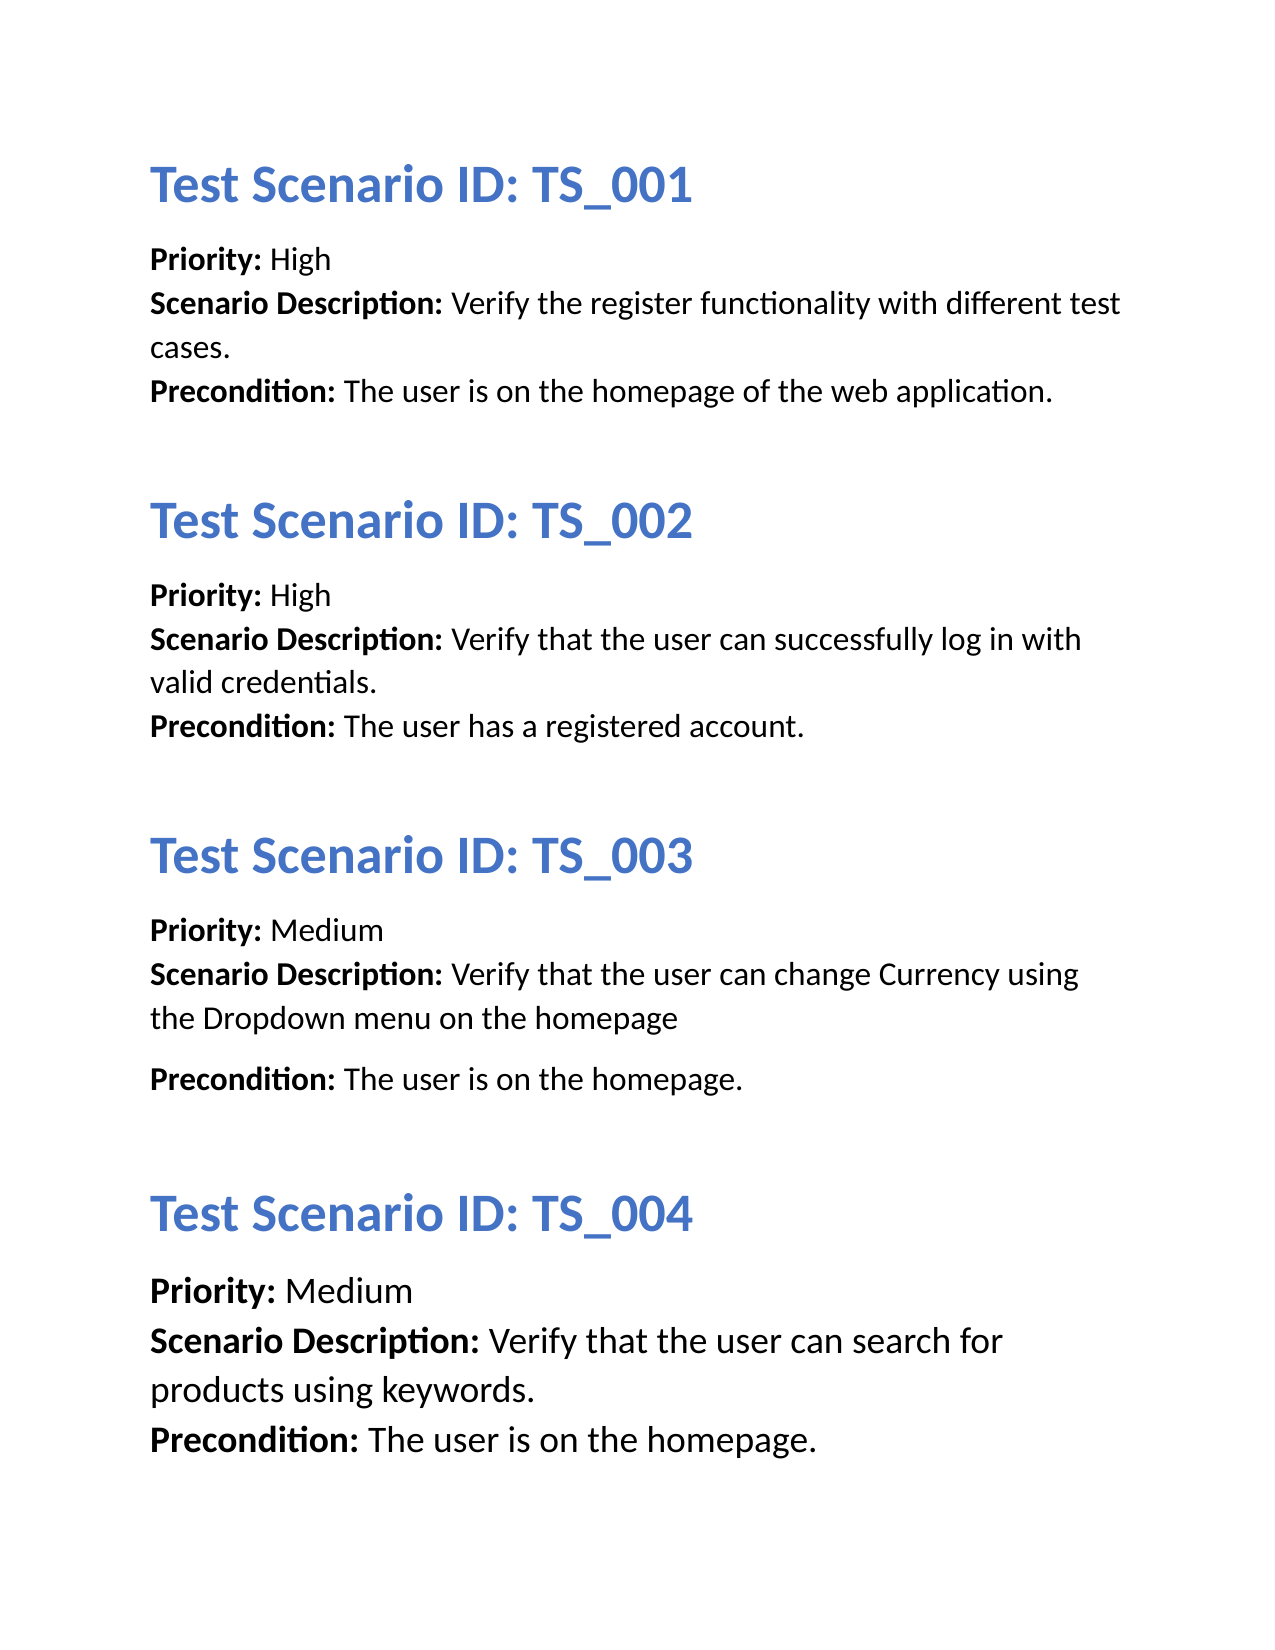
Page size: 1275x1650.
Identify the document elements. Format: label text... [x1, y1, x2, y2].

text Priority: Medium Scenario Description: Verify that the user can change Currency using the Dropdown menu on the homepage [150, 909, 1125, 1038]
text Priority: Medium Scenario Description: Verify that the user can search for products using keywords. Precondition: The user is on the homepage. [150, 1267, 1125, 1461]
text Priority: High Scenario Description: Verify that the user can successfully log in with valid credentials. Precondition: The user has a registered account. [150, 574, 1125, 746]
text Test Scenario ID: TS_001 [150, 150, 1125, 216]
text Precondition: The user is on the homepage. [150, 1058, 1125, 1098]
text Test Scenario ID: TS_004 [150, 1179, 1125, 1245]
text Test Scenario ID: TS_002 [150, 486, 1125, 552]
text Test Scenario ID: TS_003 [150, 821, 1125, 887]
text Priority: High Scenario Description: Verify the register functionality with different test cases. Precondition: The user is on the homepage of the web application. [150, 238, 1125, 411]
